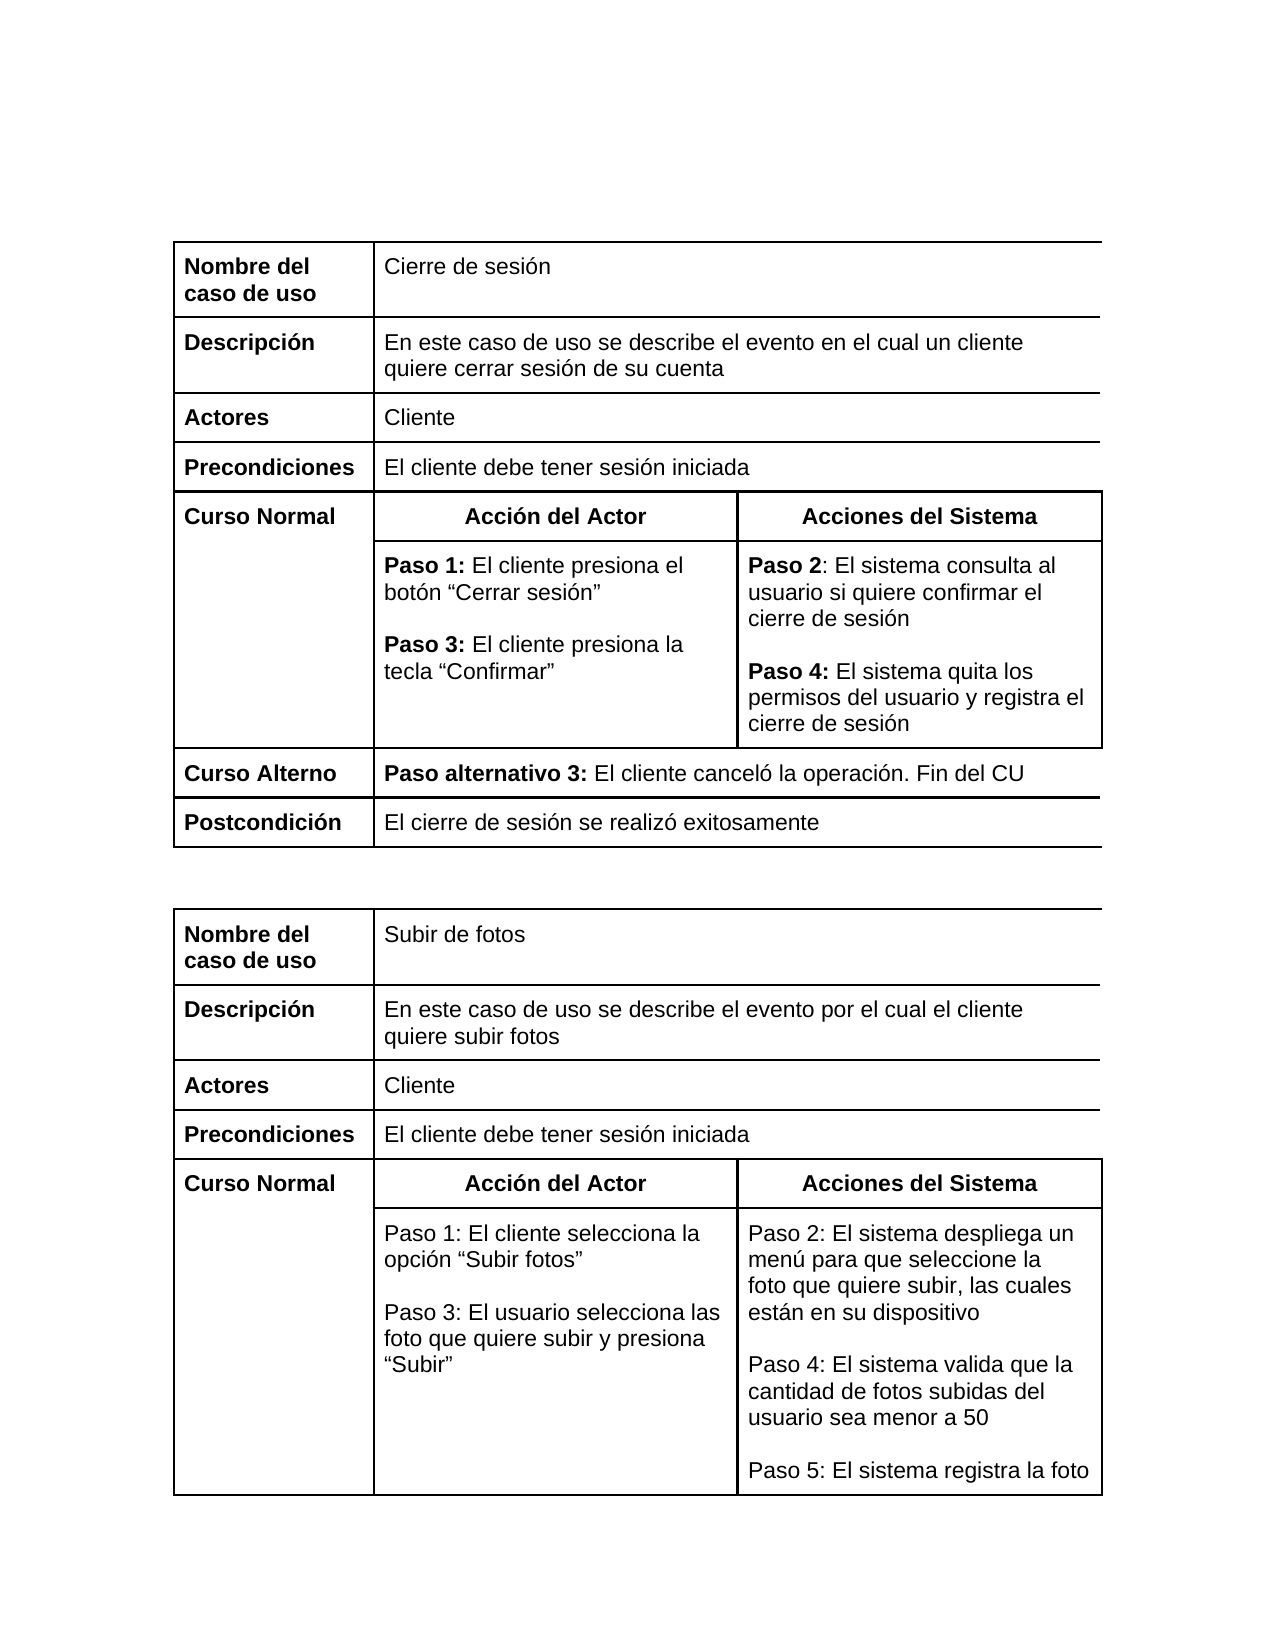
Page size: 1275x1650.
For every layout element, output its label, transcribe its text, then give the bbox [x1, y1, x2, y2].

table_cell Curso Normal [175, 1160, 373, 1494]
table_cell Precondiciones [175, 443, 373, 490]
table_cell El cierre de sesión se realizó exitosamente [375, 796, 1102, 846]
table_cell Cliente [375, 1059, 1102, 1109]
table_header Subir de fotos [375, 910, 1102, 984]
table_header Nombre del caso de uso [175, 910, 373, 984]
table_cell En este caso de uso se describe el evento en el cual un cliente quiere cerrar sesión de su cuenta [375, 316, 1102, 392]
table_cell Paso alternativo 3: El cliente canceló la operación. Fin del CU [375, 749, 1102, 796]
table_cell Acciones del Sistema [739, 493, 1101, 540]
table_cell El cliente debe tener sesión iniciada [375, 441, 1102, 490]
table_cell Acción del Actor [375, 493, 736, 540]
table_cell Curso Normal [175, 493, 373, 747]
table_header Nombre del caso de uso [175, 243, 373, 316]
table_cell Descripción [175, 986, 373, 1059]
table_cell Cliente [375, 392, 1102, 441]
table_cell Curso Alterno [175, 749, 373, 796]
table_header Cierre de sesión [375, 243, 1102, 316]
table_cell En este caso de uso se describe el evento por el cual el cliente quiere subir fotos [375, 984, 1102, 1059]
table_cell El cliente debe tener sesión iniciada [375, 1109, 1102, 1158]
table_cell Actores [175, 1061, 373, 1109]
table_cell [739, 1209, 1101, 1494]
table_cell Paso 1: El cliente presiona el botón “Cerrar sesión” Paso 3: El cliente presiona la tecla “Confirmar” [375, 542, 736, 747]
table_cell Actores [175, 394, 373, 441]
table_cell Acción del Actor [375, 1160, 736, 1207]
table_cell Paso 2: El sistema consulta al usuario si quiere confirmar el cierre de sesión Paso 4: El sistema quita los permisos del usuario y registra el cierre de sesión [739, 542, 1101, 747]
table_cell Acciones del Sistema [739, 1160, 1101, 1207]
table_cell Postcondición [175, 799, 373, 846]
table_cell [375, 1209, 736, 1494]
table_cell Precondiciones [175, 1111, 373, 1158]
table_cell Descripción [175, 318, 373, 392]
